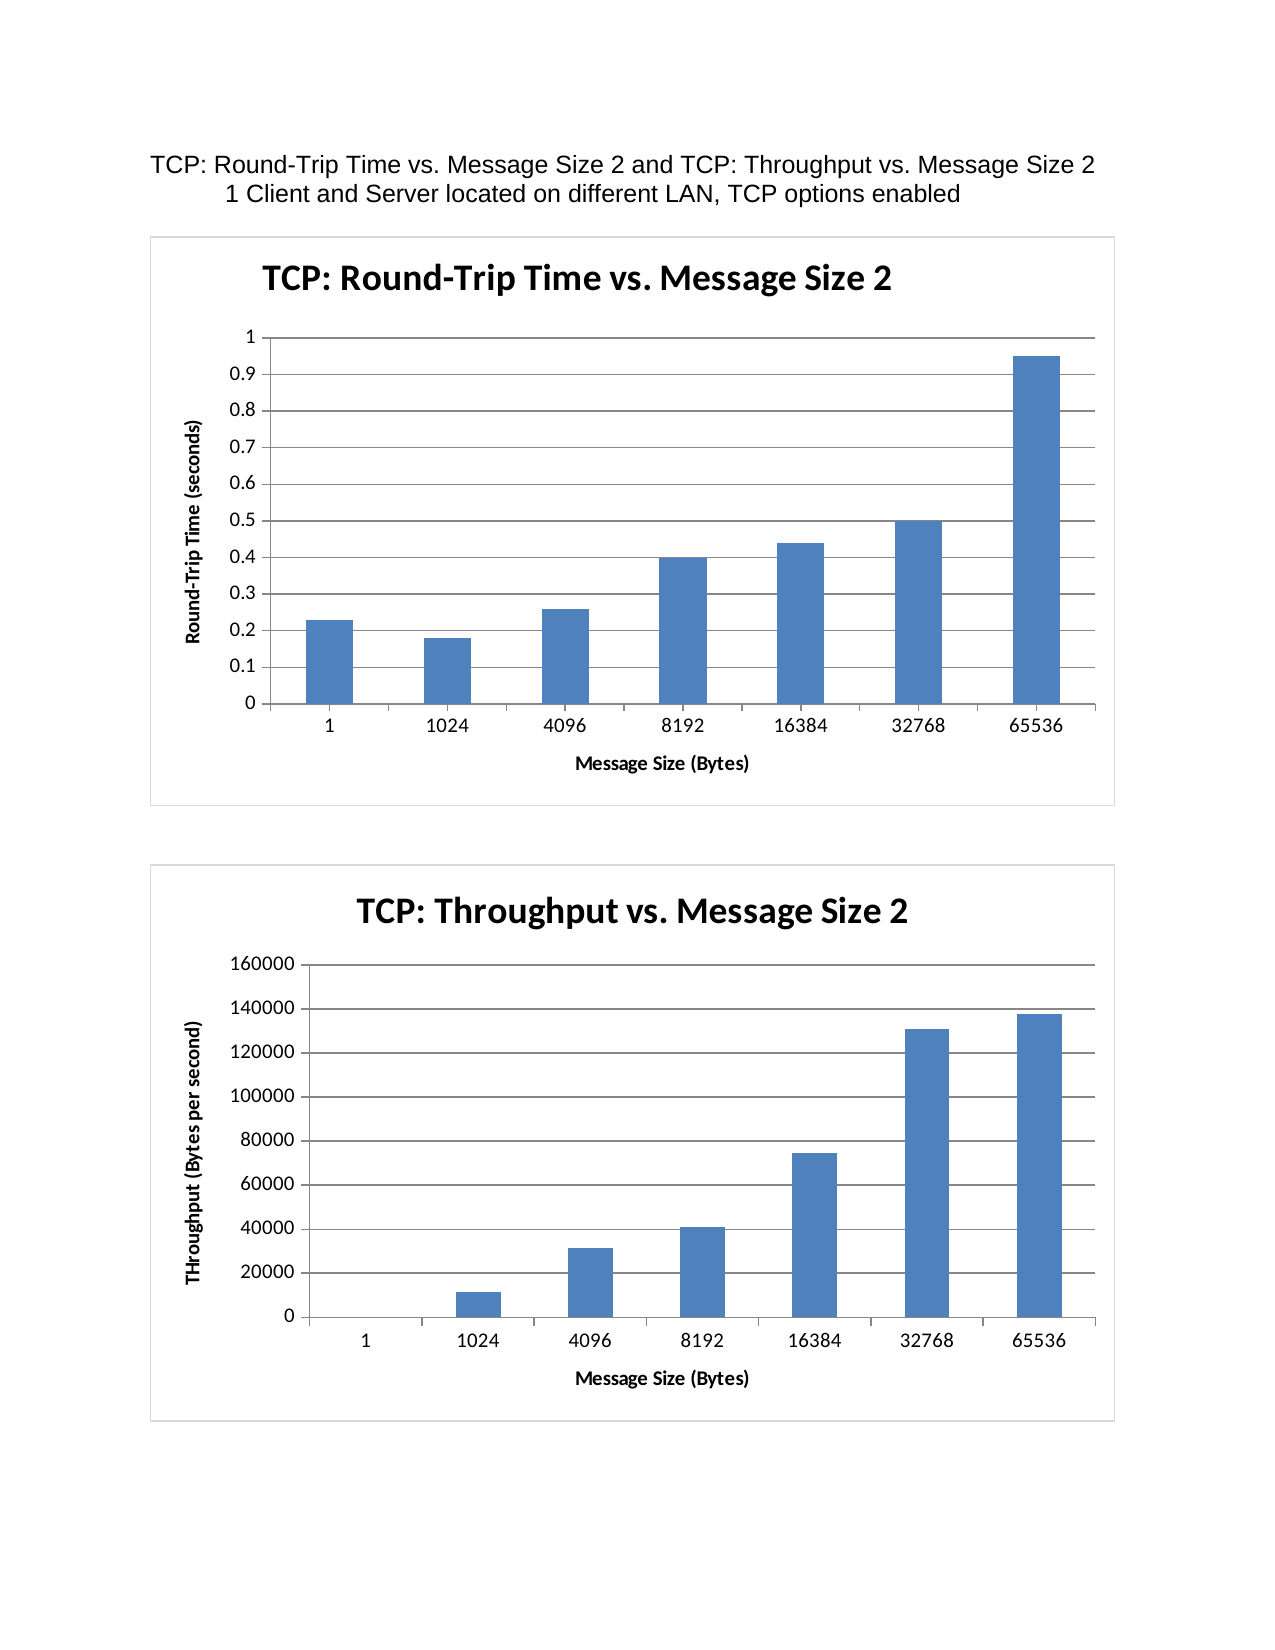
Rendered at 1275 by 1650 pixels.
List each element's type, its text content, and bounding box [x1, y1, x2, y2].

text TCP: Round-Trip Time vs. Message Size 2 and TCP: Throughput vs. Message Size 2 [150, 150, 1125, 179]
text 1 Client and Server located on different LAN, TCP options enabled [150, 179, 1125, 207]
